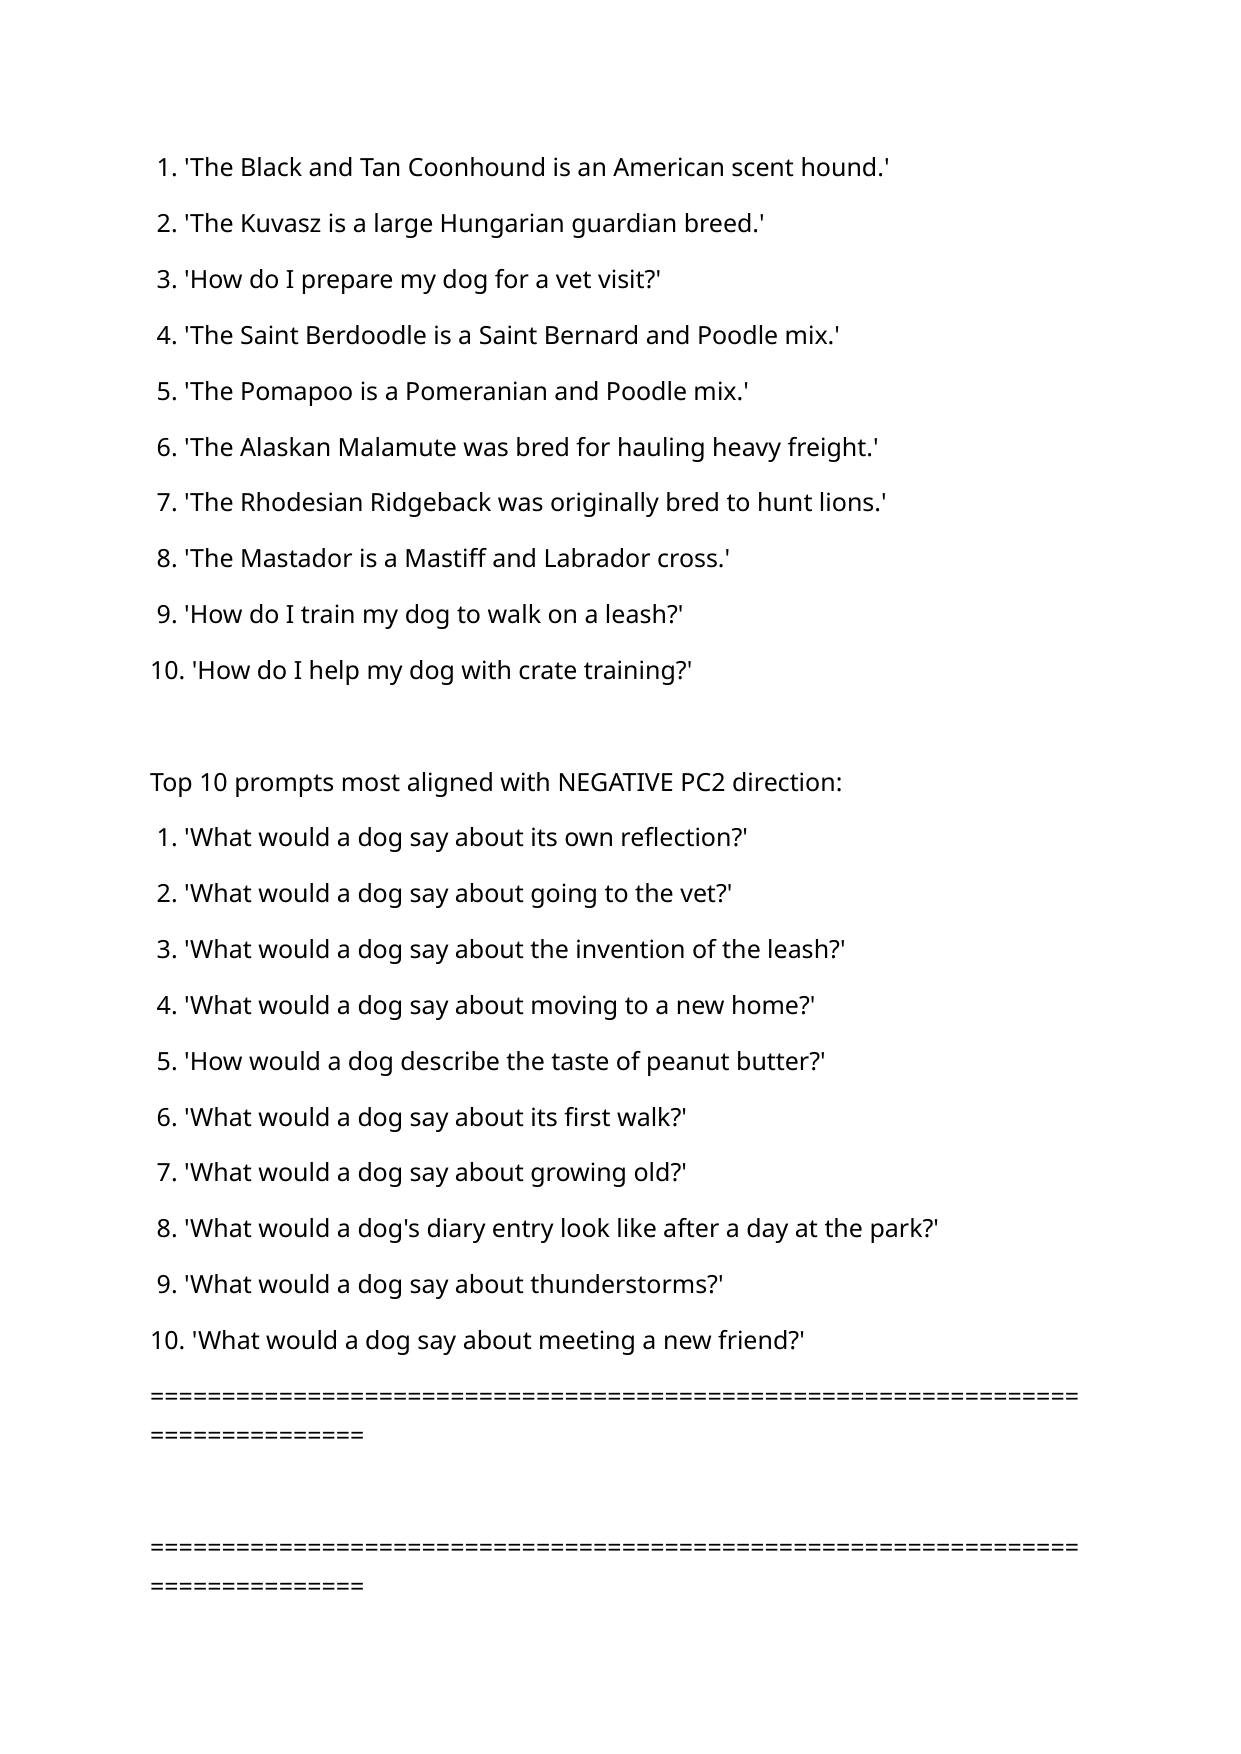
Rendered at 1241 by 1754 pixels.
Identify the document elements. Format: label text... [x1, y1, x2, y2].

text ================================================================================ [150, 1529, 1090, 1602]
text 6. 'The Alaskan Malamute was bred for hauling heavy freight.' [150, 429, 1090, 463]
text 9. 'How do I train my dog to walk on a leash?' [150, 597, 1090, 631]
text 7. 'What would a dog say about growing old?' [150, 1155, 1090, 1189]
text 10. 'What would a dog say about meeting a new friend?' [150, 1322, 1090, 1357]
text 5. 'How would a dog describe the taste of peanut butter?' [150, 1043, 1090, 1077]
text 2. 'The Kuvasz is a large Hungarian guardian breed.' [150, 206, 1090, 240]
text 4. 'The Saint Berdoodle is a Saint Bernard and Poodle mix.' [150, 317, 1090, 352]
text 8. 'The Mastador is a Mastiff and Labrador cross.' [150, 541, 1090, 575]
text 10. 'How do I help my dog with crate training?' [150, 652, 1090, 687]
text 1. 'What would a dog say about its own reflection?' [150, 820, 1090, 854]
text Top 10 prompts most aligned with NEGATIVE PC2 direction: [150, 764, 1090, 798]
text 8. 'What would a dog's diary entry look like after a day at the park?' [150, 1211, 1090, 1245]
text ================================================================================ [150, 1378, 1090, 1452]
text 2. 'What would a dog say about going to the vet?' [150, 876, 1090, 910]
text 3. 'How do I prepare my dog for a vet visit?' [150, 262, 1090, 296]
text 3. 'What would a dog say about the invention of the leash?' [150, 932, 1090, 966]
text 6. 'What would a dog say about its first walk?' [150, 1099, 1090, 1133]
text 9. 'What would a dog say about thunderstorms?' [150, 1267, 1090, 1301]
text 5. 'The Pomapoo is a Pomeranian and Poodle mix.' [150, 373, 1090, 407]
text 1. 'The Black and Tan Coonhound is an American scent hound.' [150, 150, 1090, 184]
text 4. 'What would a dog say about moving to a new home?' [150, 987, 1090, 1022]
text 7. 'The Rhodesian Ridgeback was originally bred to hunt lions.' [150, 485, 1090, 519]
